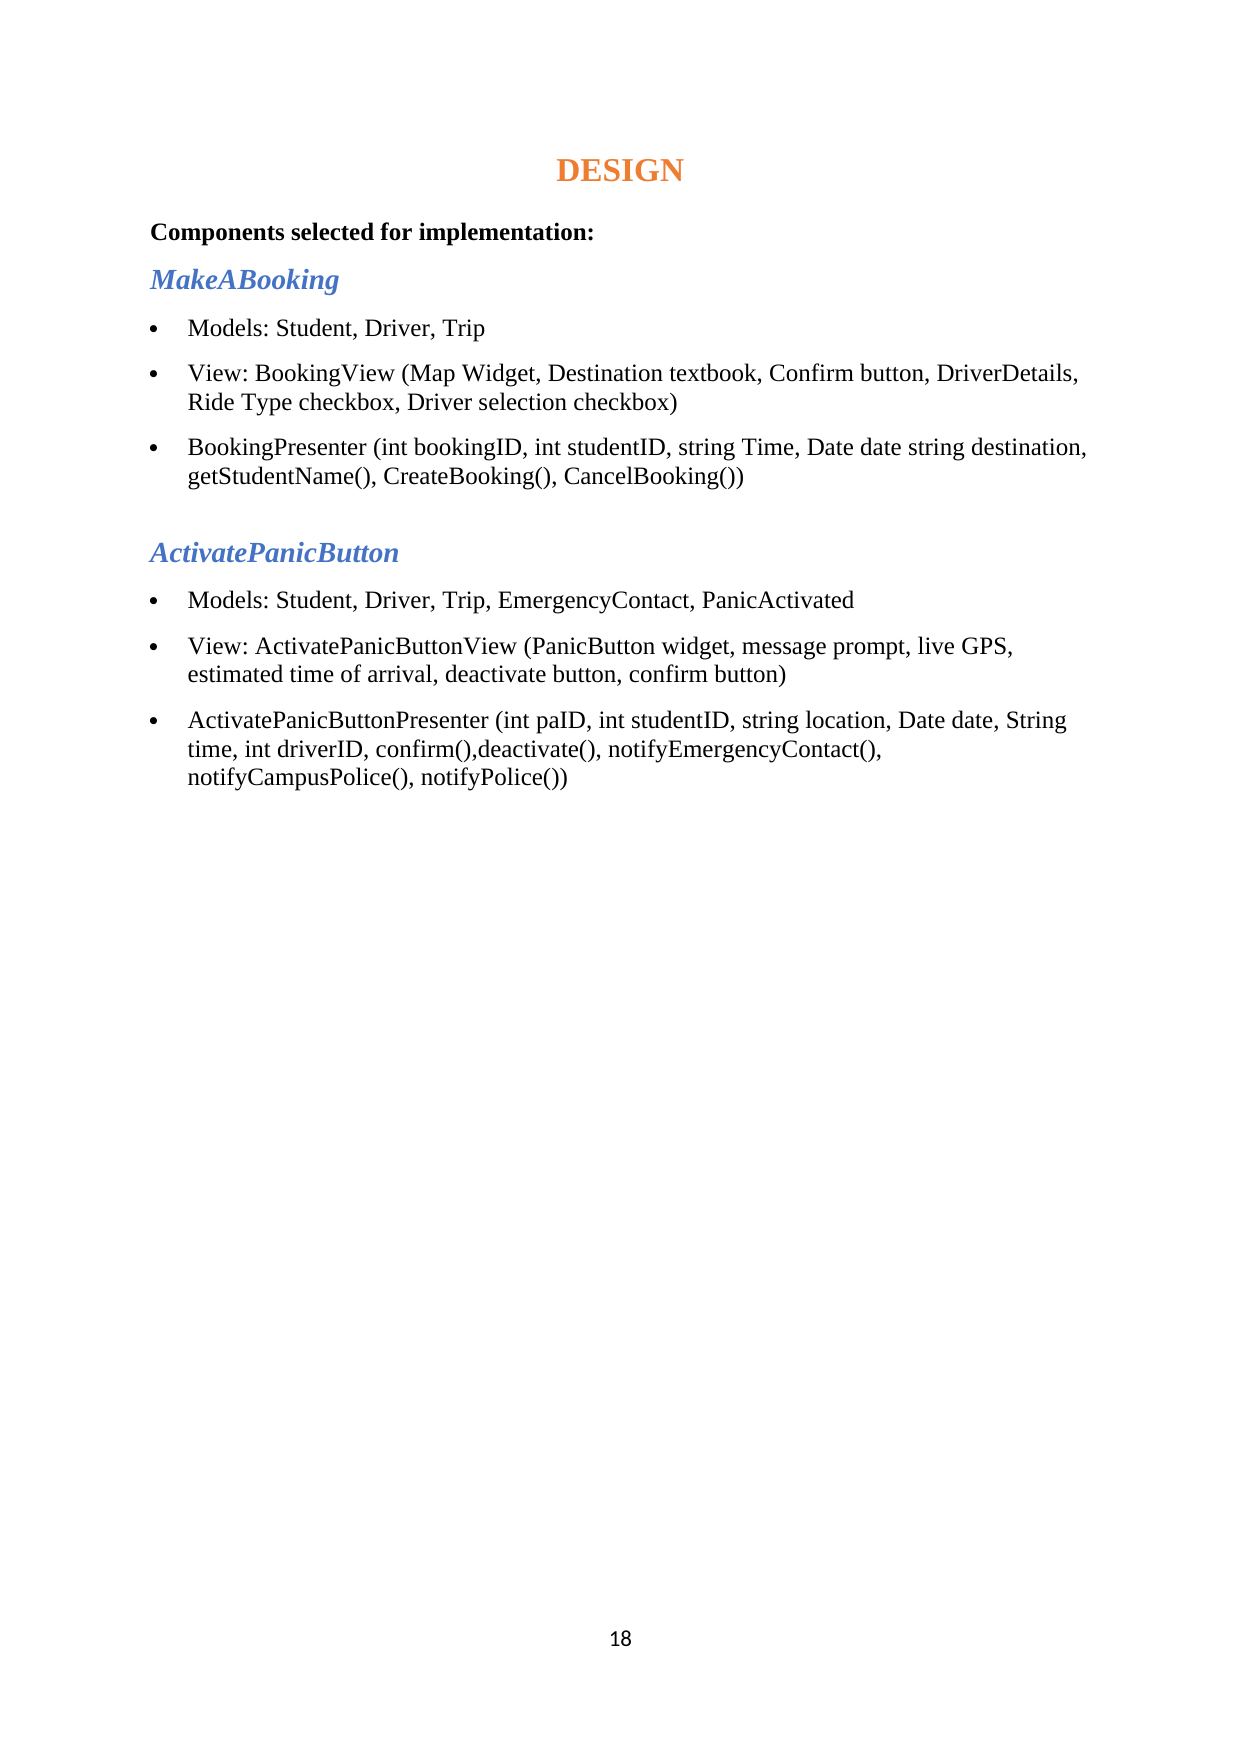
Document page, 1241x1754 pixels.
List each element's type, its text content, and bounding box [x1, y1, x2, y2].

list BookingPresenter (int bookingID, int studentID, string Time, Date date string destination, getStudentName(), CreateBooking(), CancelBooking()) [150, 432, 1090, 490]
text ActivatePanicButton [150, 535, 1090, 569]
list View: ActivatePanicButtonView (PanicButton widget, message prompt, live GPS, estimated time of arrival, deactivate button, confirm button) [150, 631, 1090, 688]
text MakeABooking [150, 262, 1090, 296]
list Models: Student, Driver, Trip [150, 313, 1090, 341]
text DESIGN [150, 150, 1090, 188]
list ActivatePanicButtonPresenter (int paID, int studentID, string location, Date date, String time, int driverID, confirm(),deactivate(), notifyEmergencyContact(), notifyCampusPolice(), notifyPolice()) [150, 705, 1090, 791]
list View: BookingView (Map Widget, Destination textbook, Confirm button, DriverDetails, Ride Type checkbox, Driver selection checkbox) [150, 358, 1090, 416]
text Components selected for implementation: [150, 217, 1090, 246]
list Models: Student, Driver, Trip, EmergencyContact, PanicActivated [150, 585, 1090, 614]
